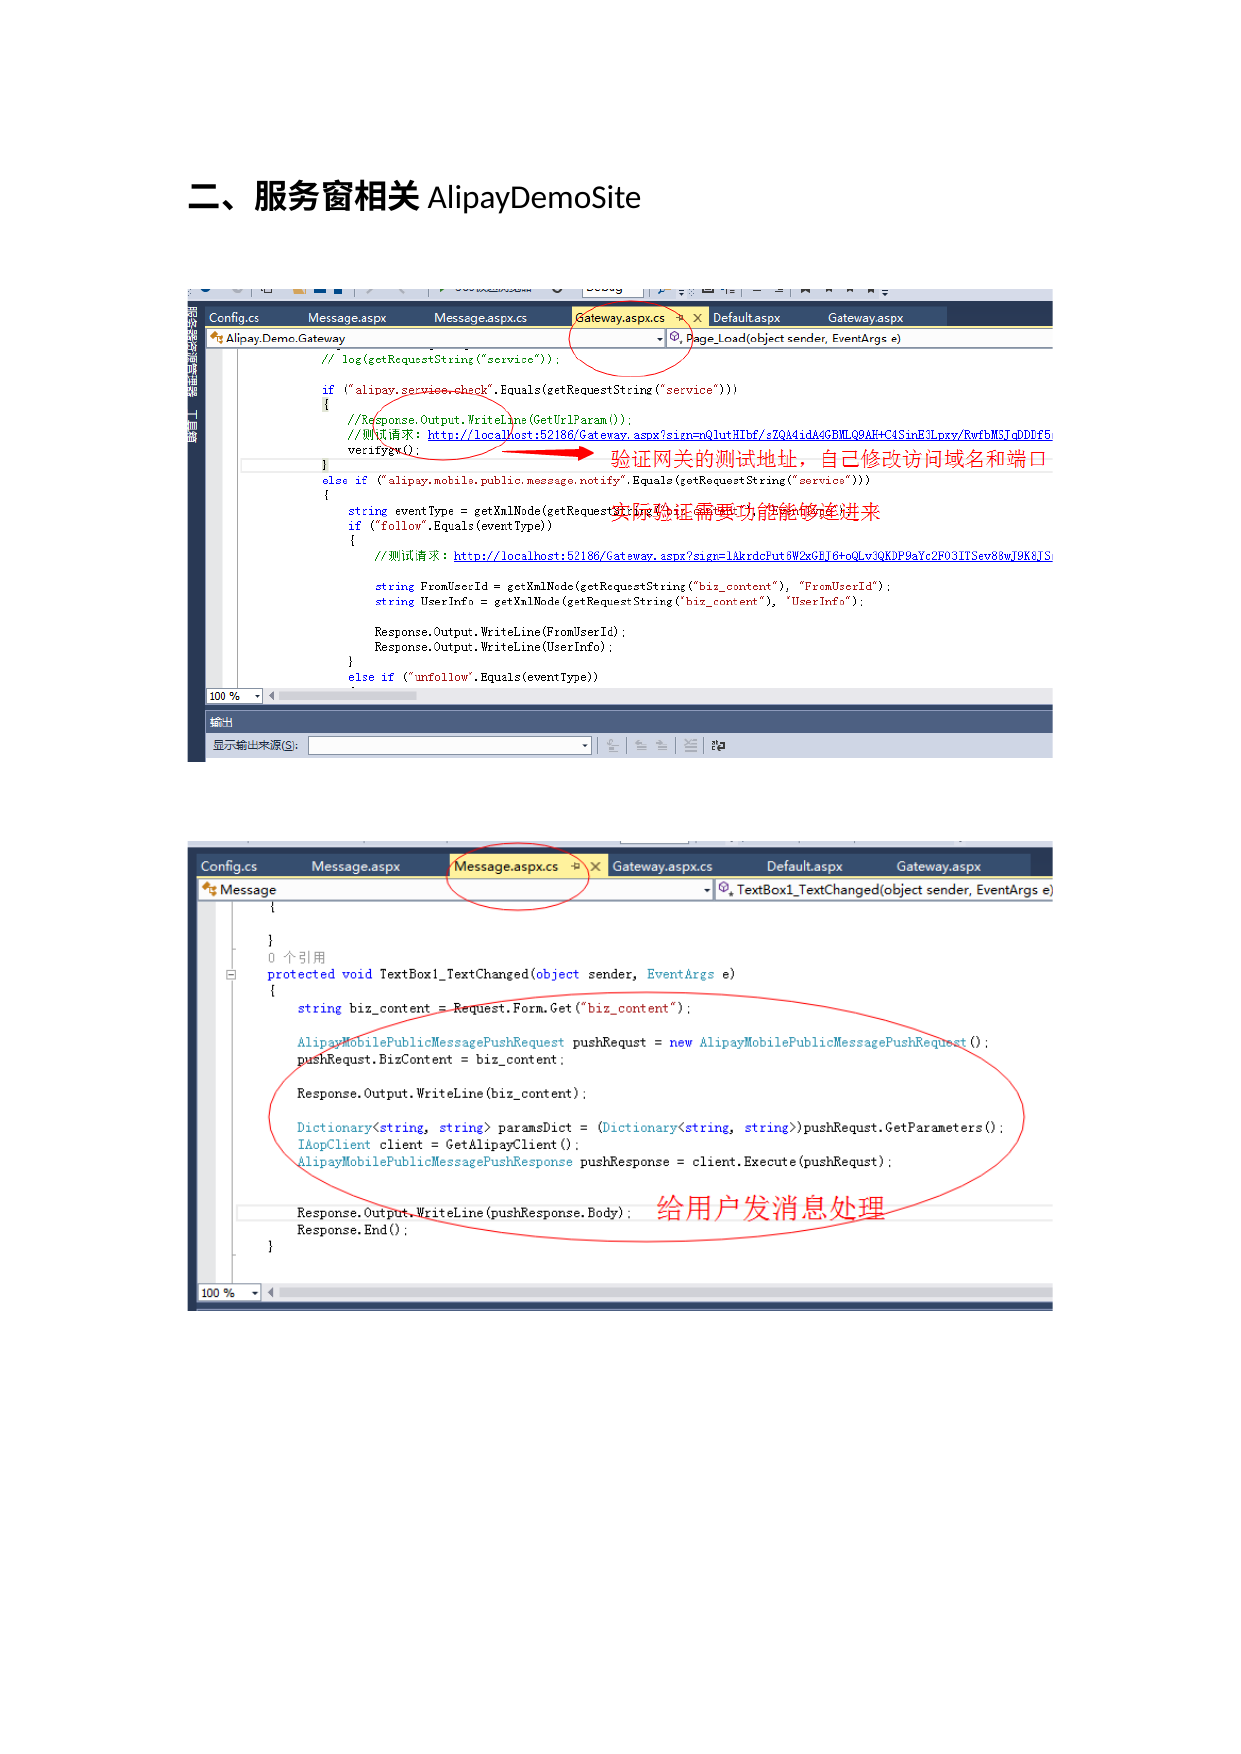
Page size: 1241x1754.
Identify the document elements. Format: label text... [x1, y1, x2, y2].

picture [187, 289, 1053, 762]
subtitle 二、服务窗相关AlipayDemoSite [187, 162, 1053, 227]
picture [187, 841, 1053, 1311]
